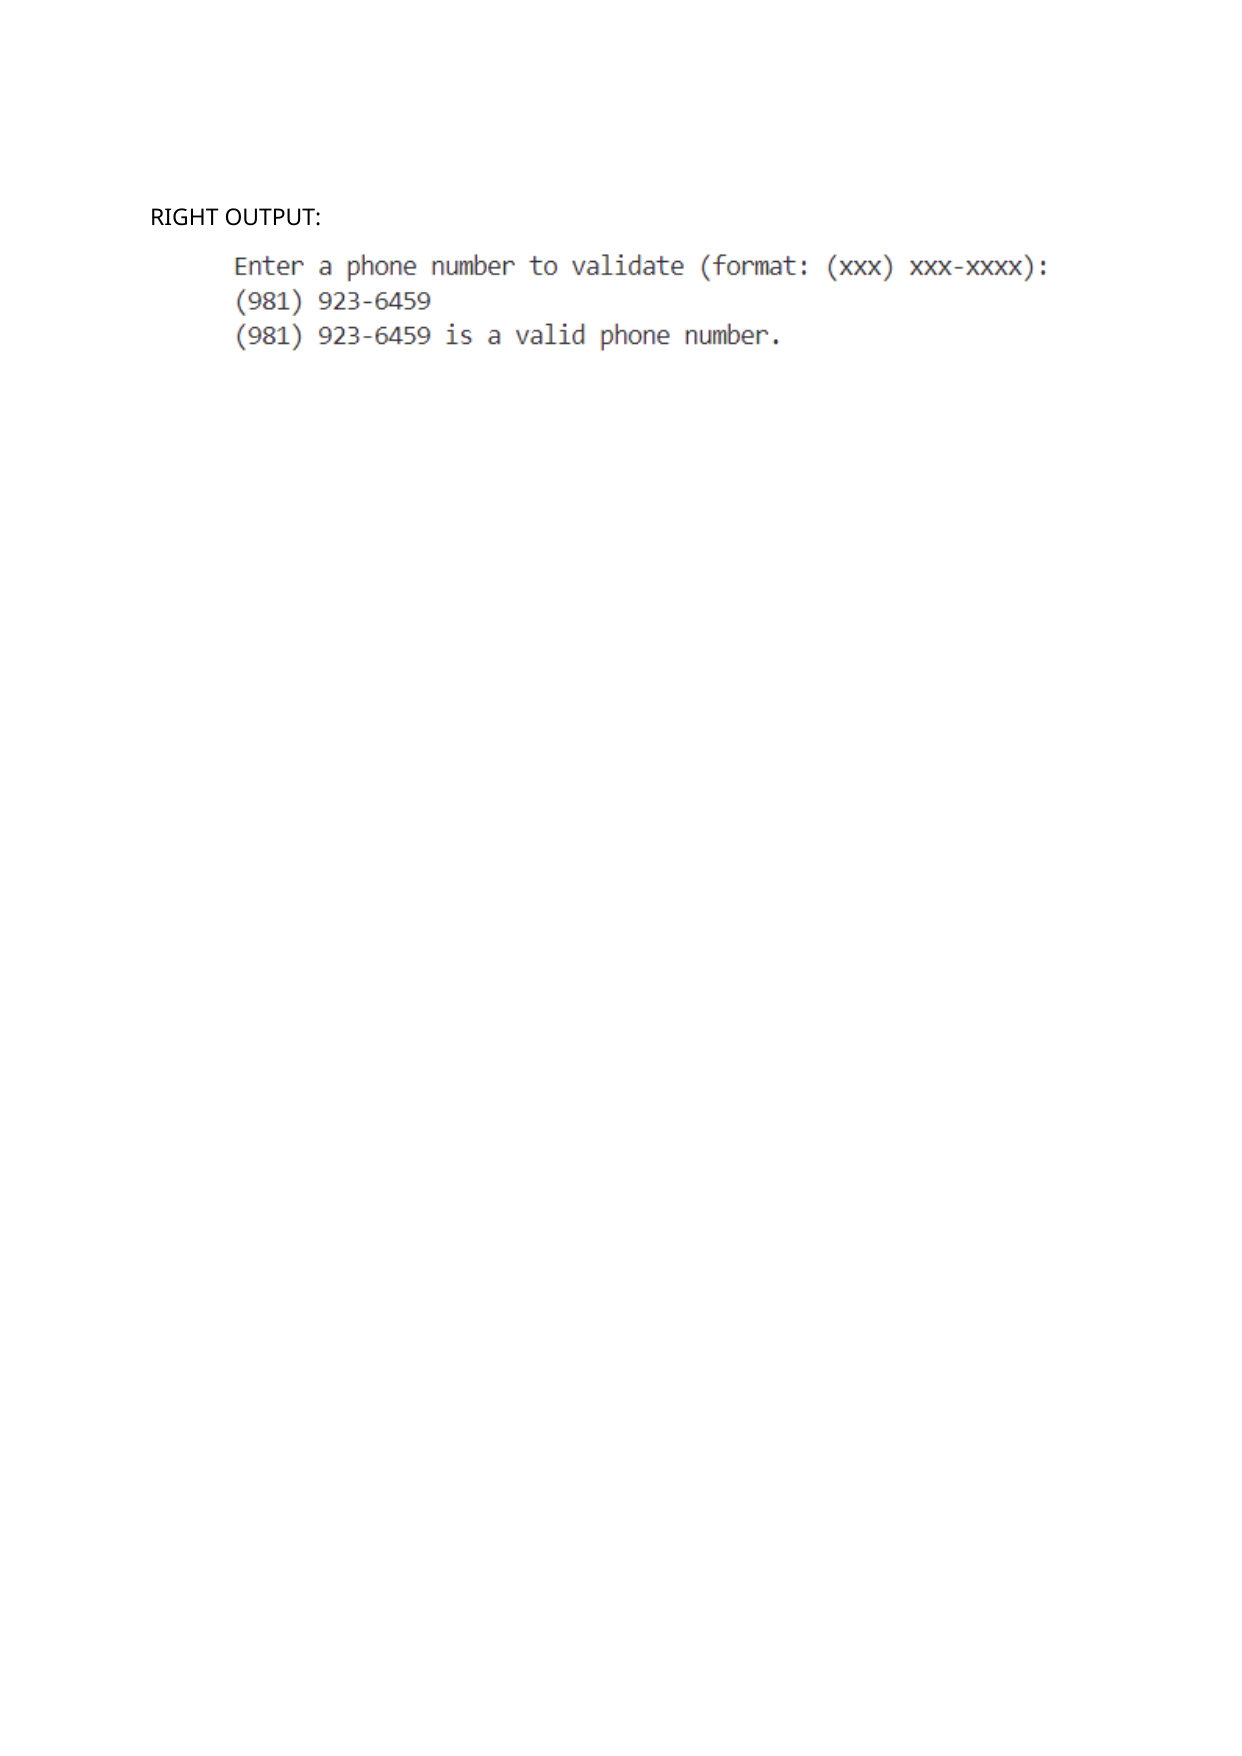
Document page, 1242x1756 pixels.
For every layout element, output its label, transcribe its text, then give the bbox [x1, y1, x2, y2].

text RIGHT OUTPUT: [150, 200, 1210, 232]
picture [221, 250, 1139, 357]
